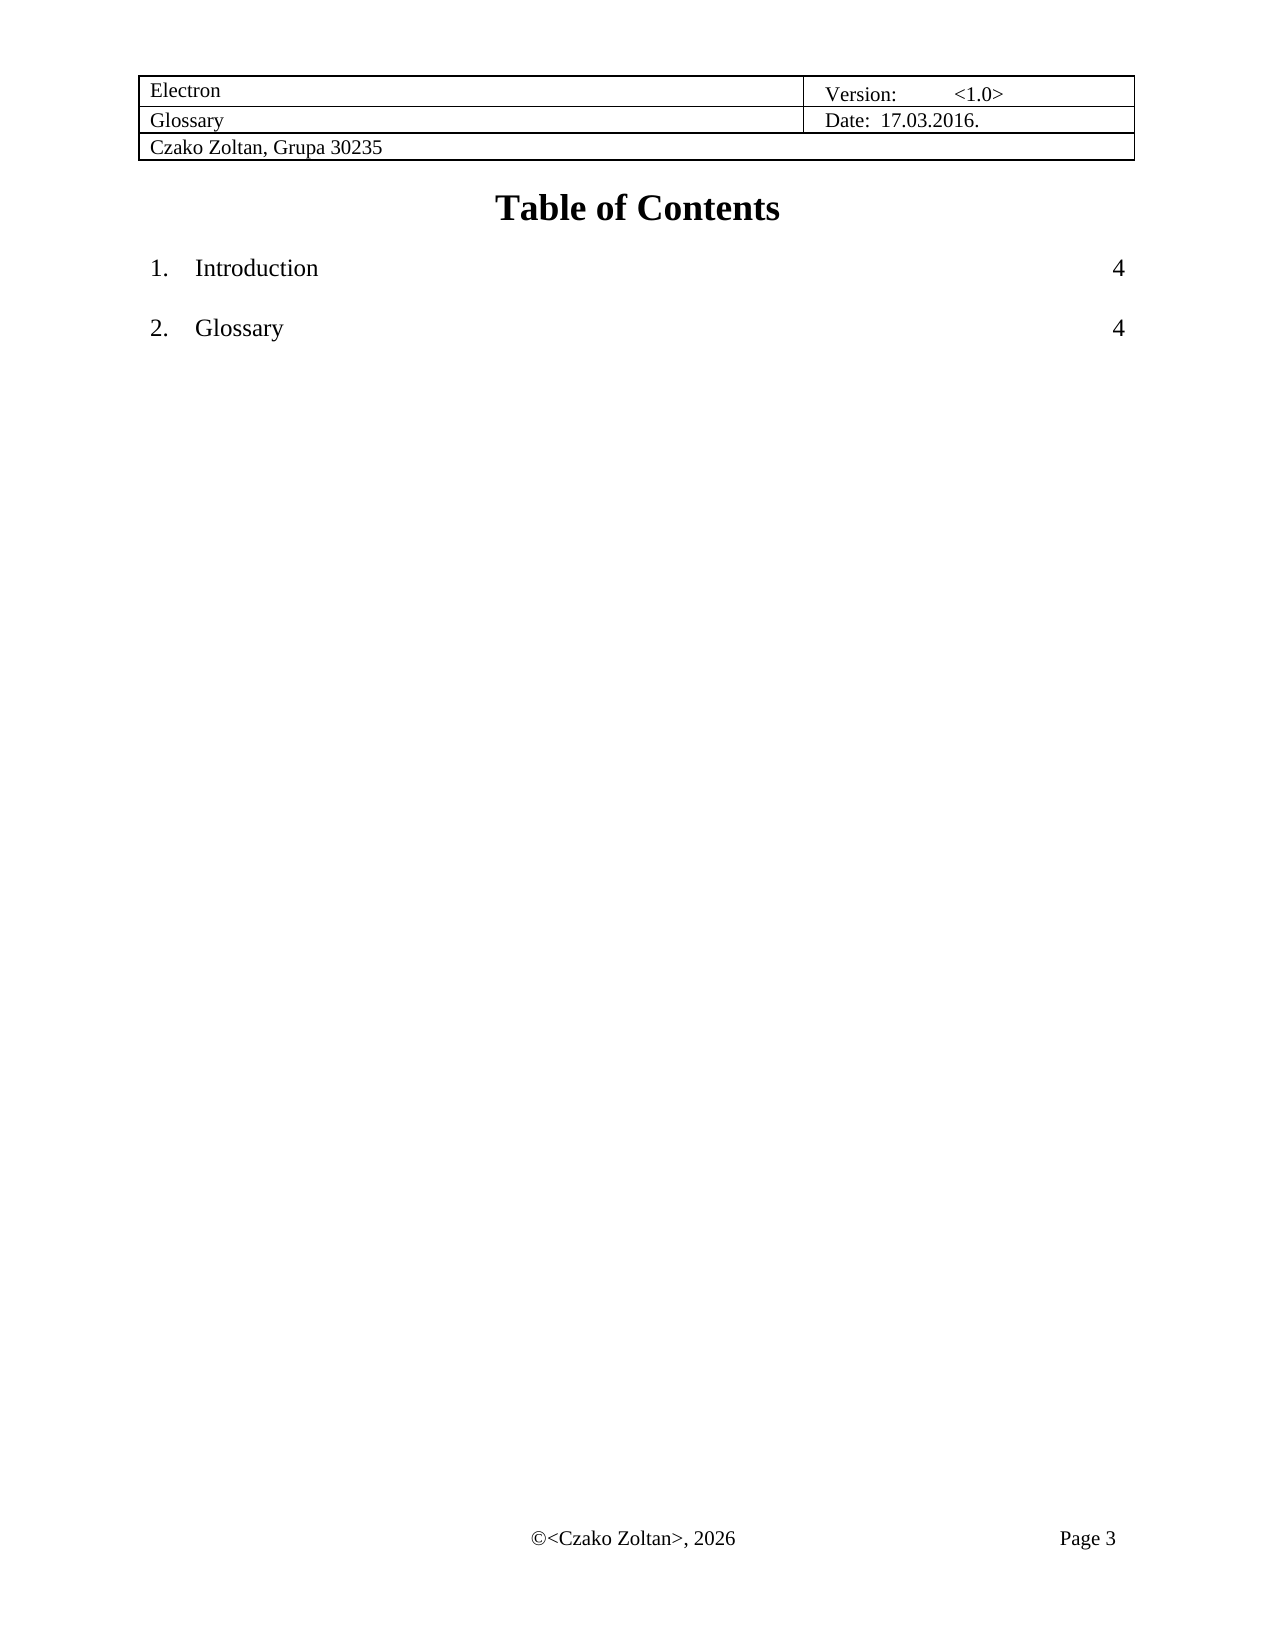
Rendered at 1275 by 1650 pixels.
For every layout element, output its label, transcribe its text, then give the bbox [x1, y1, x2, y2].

text 2. Glossary 4 [150, 313, 1050, 342]
text 1. Introduction 4 [150, 253, 1050, 282]
title Table of Contents [150, 185, 1125, 228]
